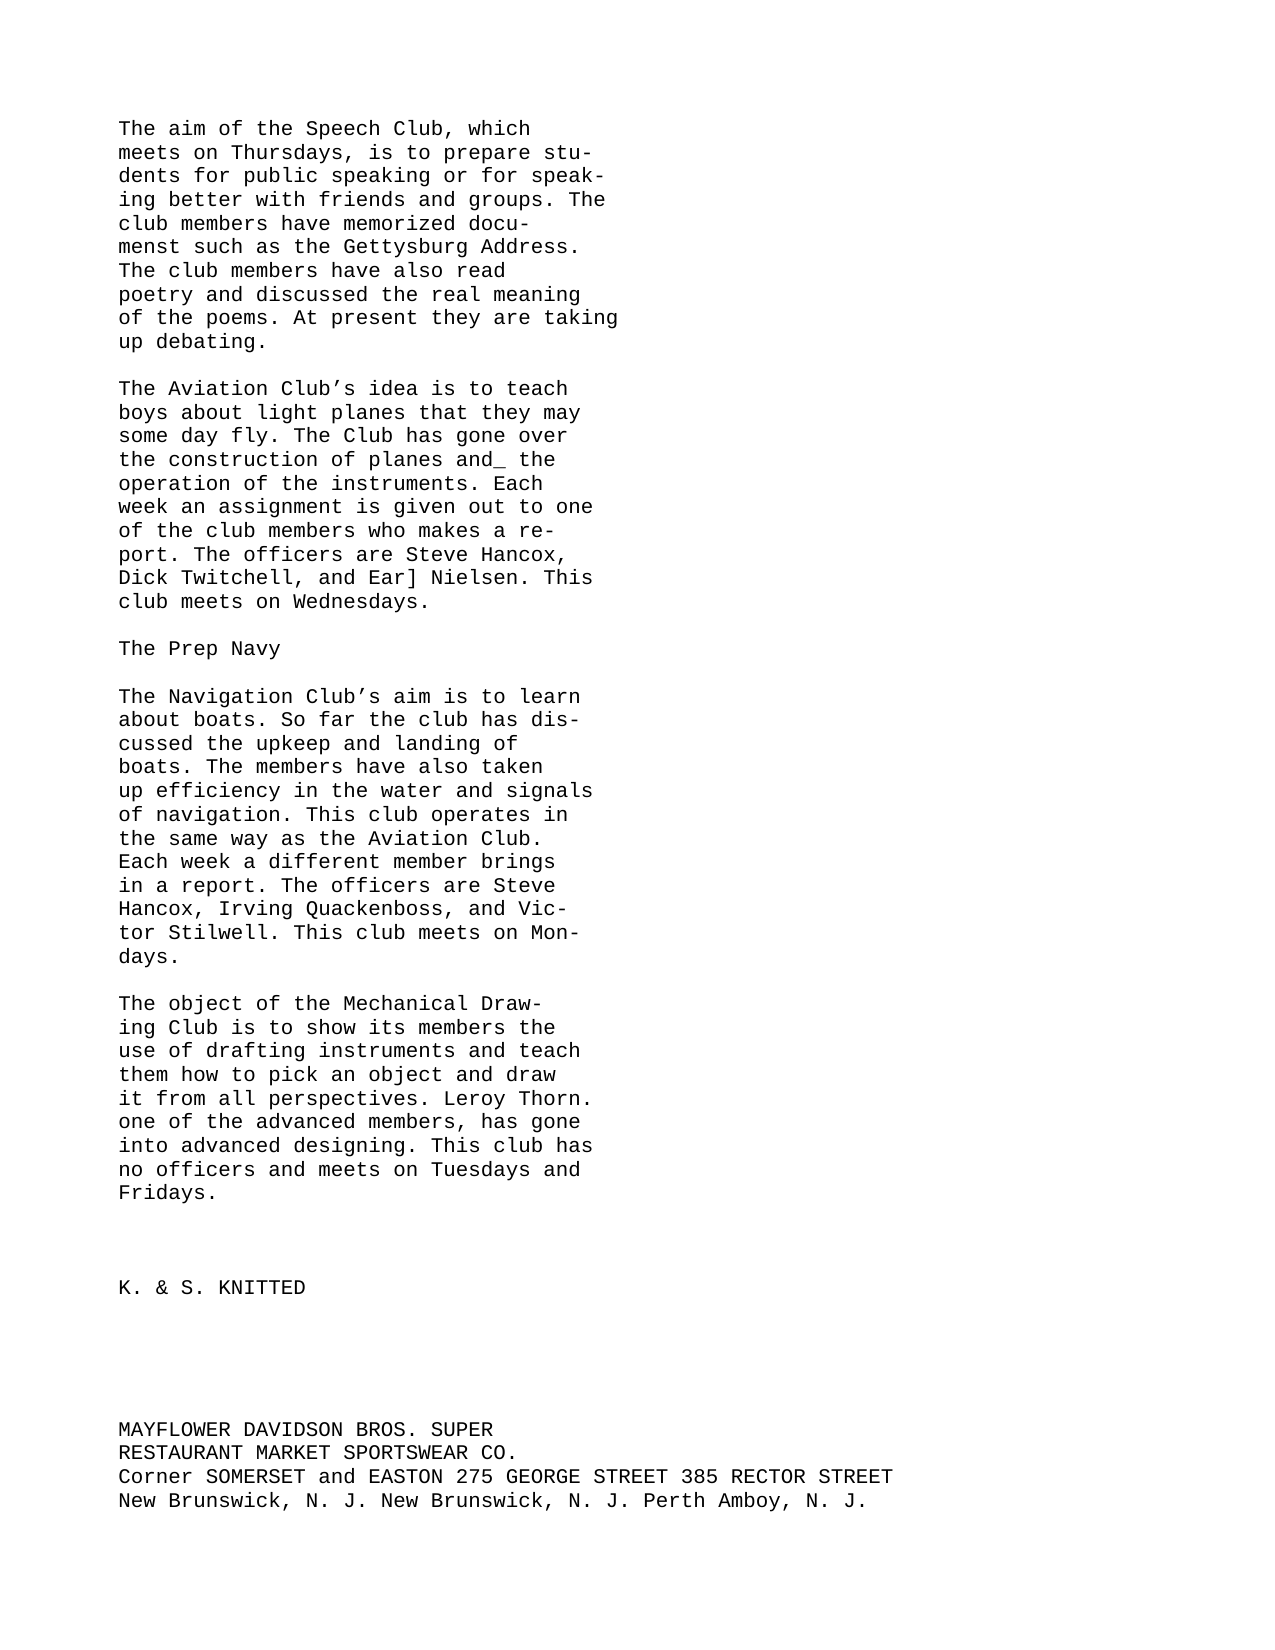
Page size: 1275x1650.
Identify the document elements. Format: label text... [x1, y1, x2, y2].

text ing Club is to show its members the [118, 1017, 1157, 1040]
text boats. The members have also taken [118, 757, 1157, 780]
text one of the advanced members, has gone [118, 1111, 1157, 1135]
text week an assignment is given out to one [118, 496, 1157, 520]
text the construction of planes and_ the [118, 449, 1157, 473]
text Dick Twitchell, and Ear] Nielsen. This [118, 567, 1157, 591]
text in a report. The officers are Steve [118, 875, 1157, 898]
text meets on Thursdays, is to prepare stu- [118, 142, 1157, 165]
text up efficiency in the water and signals [118, 780, 1157, 804]
text The object of the Mechanical Draw- [118, 993, 1157, 1017]
text MAYFLOWER DAVIDSON BROS. SUPER [118, 1419, 1157, 1442]
text of the poems. At present they are taking [118, 307, 1157, 331]
text The aim of the Speech Club, which [118, 118, 1157, 142]
text club members have memorized docu- [118, 213, 1157, 236]
text up debating. [118, 331, 1157, 354]
text menst such as the Gettysburg Address. [118, 236, 1157, 260]
text Fridays. [118, 1182, 1157, 1206]
text operation of the instruments. Each [118, 473, 1157, 496]
text poetry and discussed the real meaning [118, 284, 1157, 307]
text dents for public speaking or for speak- [118, 165, 1157, 189]
text The club members have also read [118, 260, 1157, 284]
text K. & S. KNITTED [118, 1277, 1157, 1300]
text cussed the upkeep and landing of [118, 733, 1157, 757]
text it from all perspectives. Leroy Thorn. [118, 1088, 1157, 1111]
text port. The officers are Steve Hancox, [118, 544, 1157, 567]
text The Navigation Club’s aim is to learn [118, 686, 1157, 709]
text New Brunswick, N. J. New Brunswick, N. J. Perth Amboy, N. J. [118, 1489, 1157, 1513]
text the same way as the Aviation Club. [118, 827, 1157, 851]
text days. [118, 946, 1157, 969]
text The Aviation Club’s idea is to teach [118, 378, 1157, 402]
text of the club members who makes a re- [118, 520, 1157, 544]
text boys about light planes that they may [118, 402, 1157, 426]
text use of drafting instruments and teach [118, 1040, 1157, 1064]
text into advanced designing. This club has [118, 1135, 1157, 1158]
text The Prep Navy [118, 638, 1157, 662]
text Corner SOMERSET and EASTON 275 GEORGE STREET 385 RECTOR STREET [118, 1466, 1157, 1489]
text no officers and meets on Tuesdays and [118, 1158, 1157, 1182]
text club meets on Wednesdays. [118, 591, 1157, 615]
text RESTAURANT MARKET SPORTSWEAR CO. [118, 1442, 1157, 1466]
text about boats. So far the club has dis- [118, 709, 1157, 733]
text them how to pick an object and draw [118, 1064, 1157, 1088]
text of navigation. This club operates in [118, 804, 1157, 827]
text ing better with friends and groups. The [118, 189, 1157, 213]
text Each week a different member brings [118, 851, 1157, 875]
text some day fly. The Club has gone over [118, 426, 1157, 449]
text Hancox, Irving Quackenboss, and Vic- [118, 898, 1157, 922]
text tor Stilwell. This club meets on Mon- [118, 922, 1157, 946]
